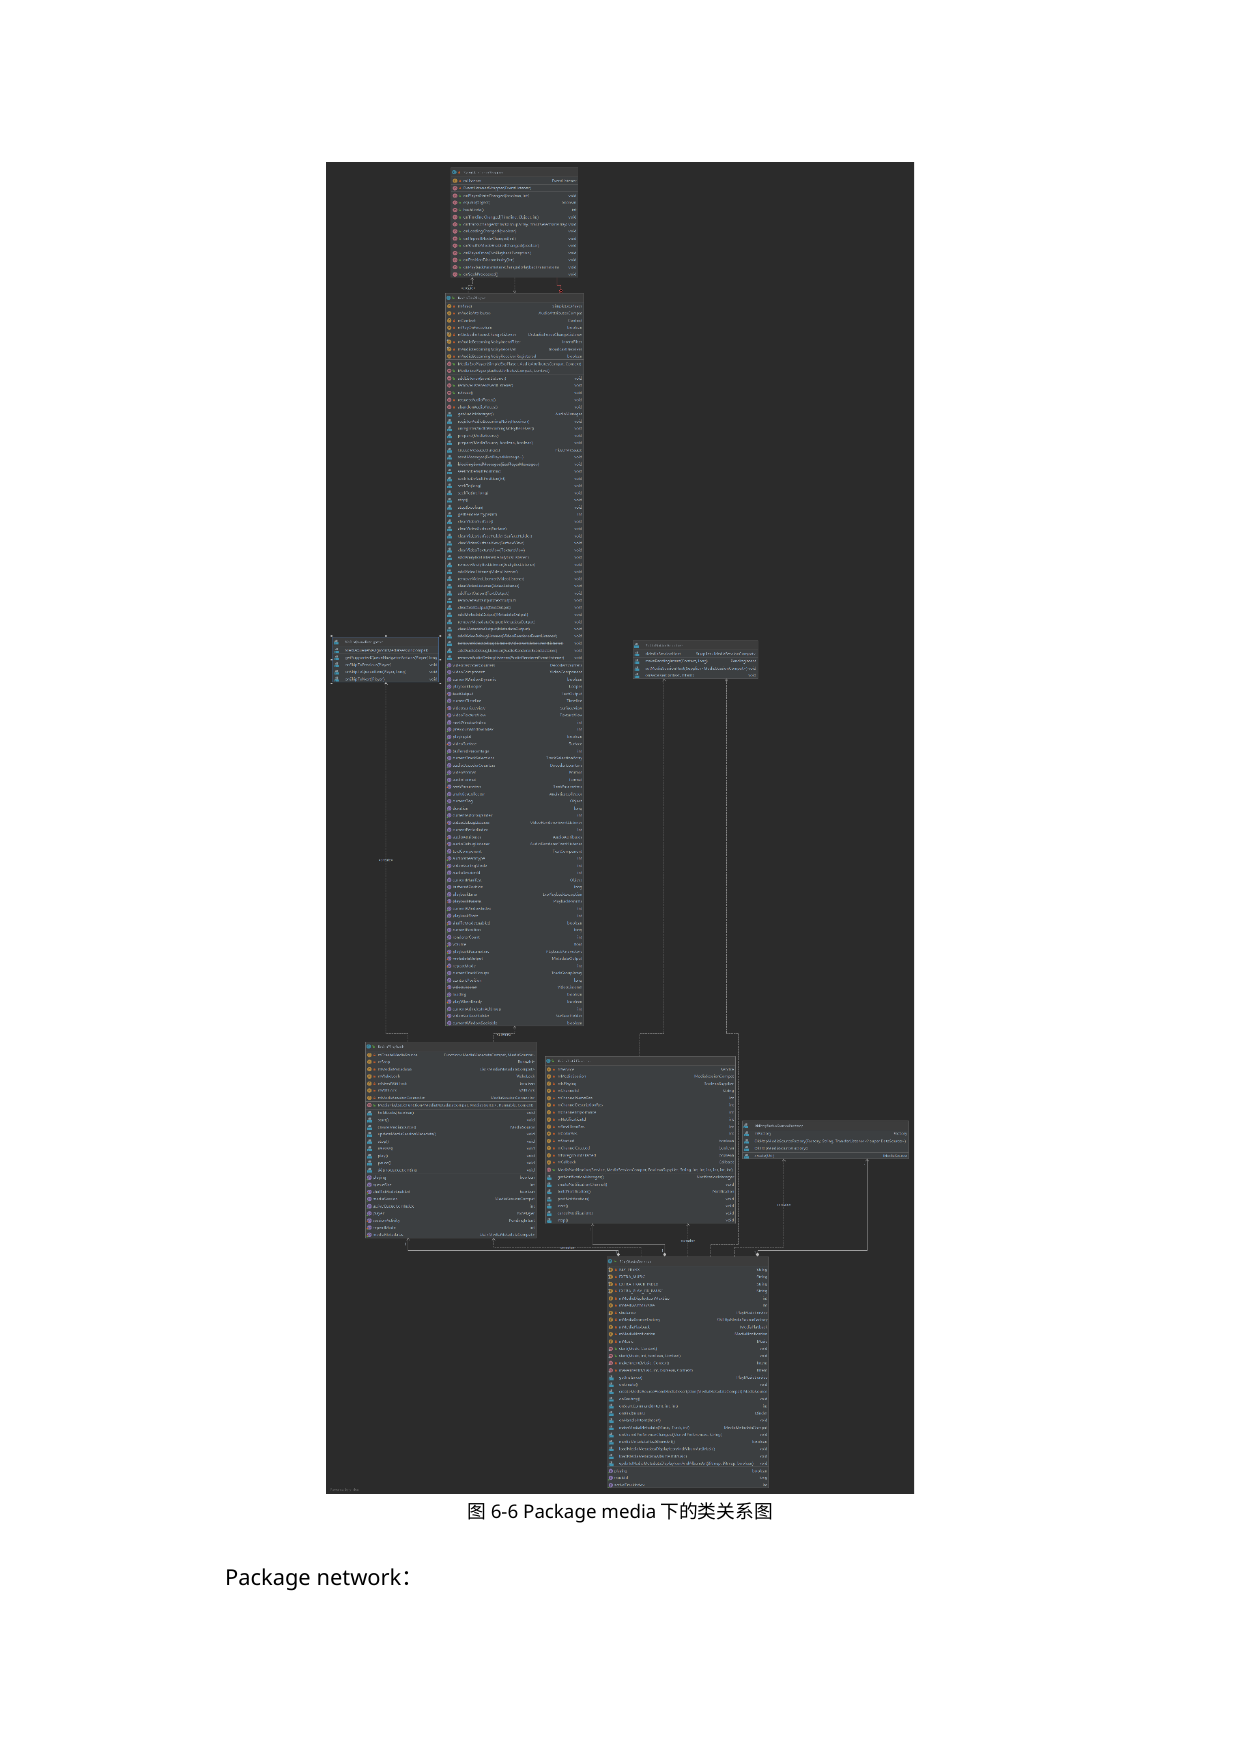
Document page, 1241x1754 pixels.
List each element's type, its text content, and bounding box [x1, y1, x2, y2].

picture [326, 162, 915, 1494]
list Package network： [225, 1559, 1053, 1592]
text 图 6-6 Package media下的类关系图 [187, 1494, 1053, 1527]
